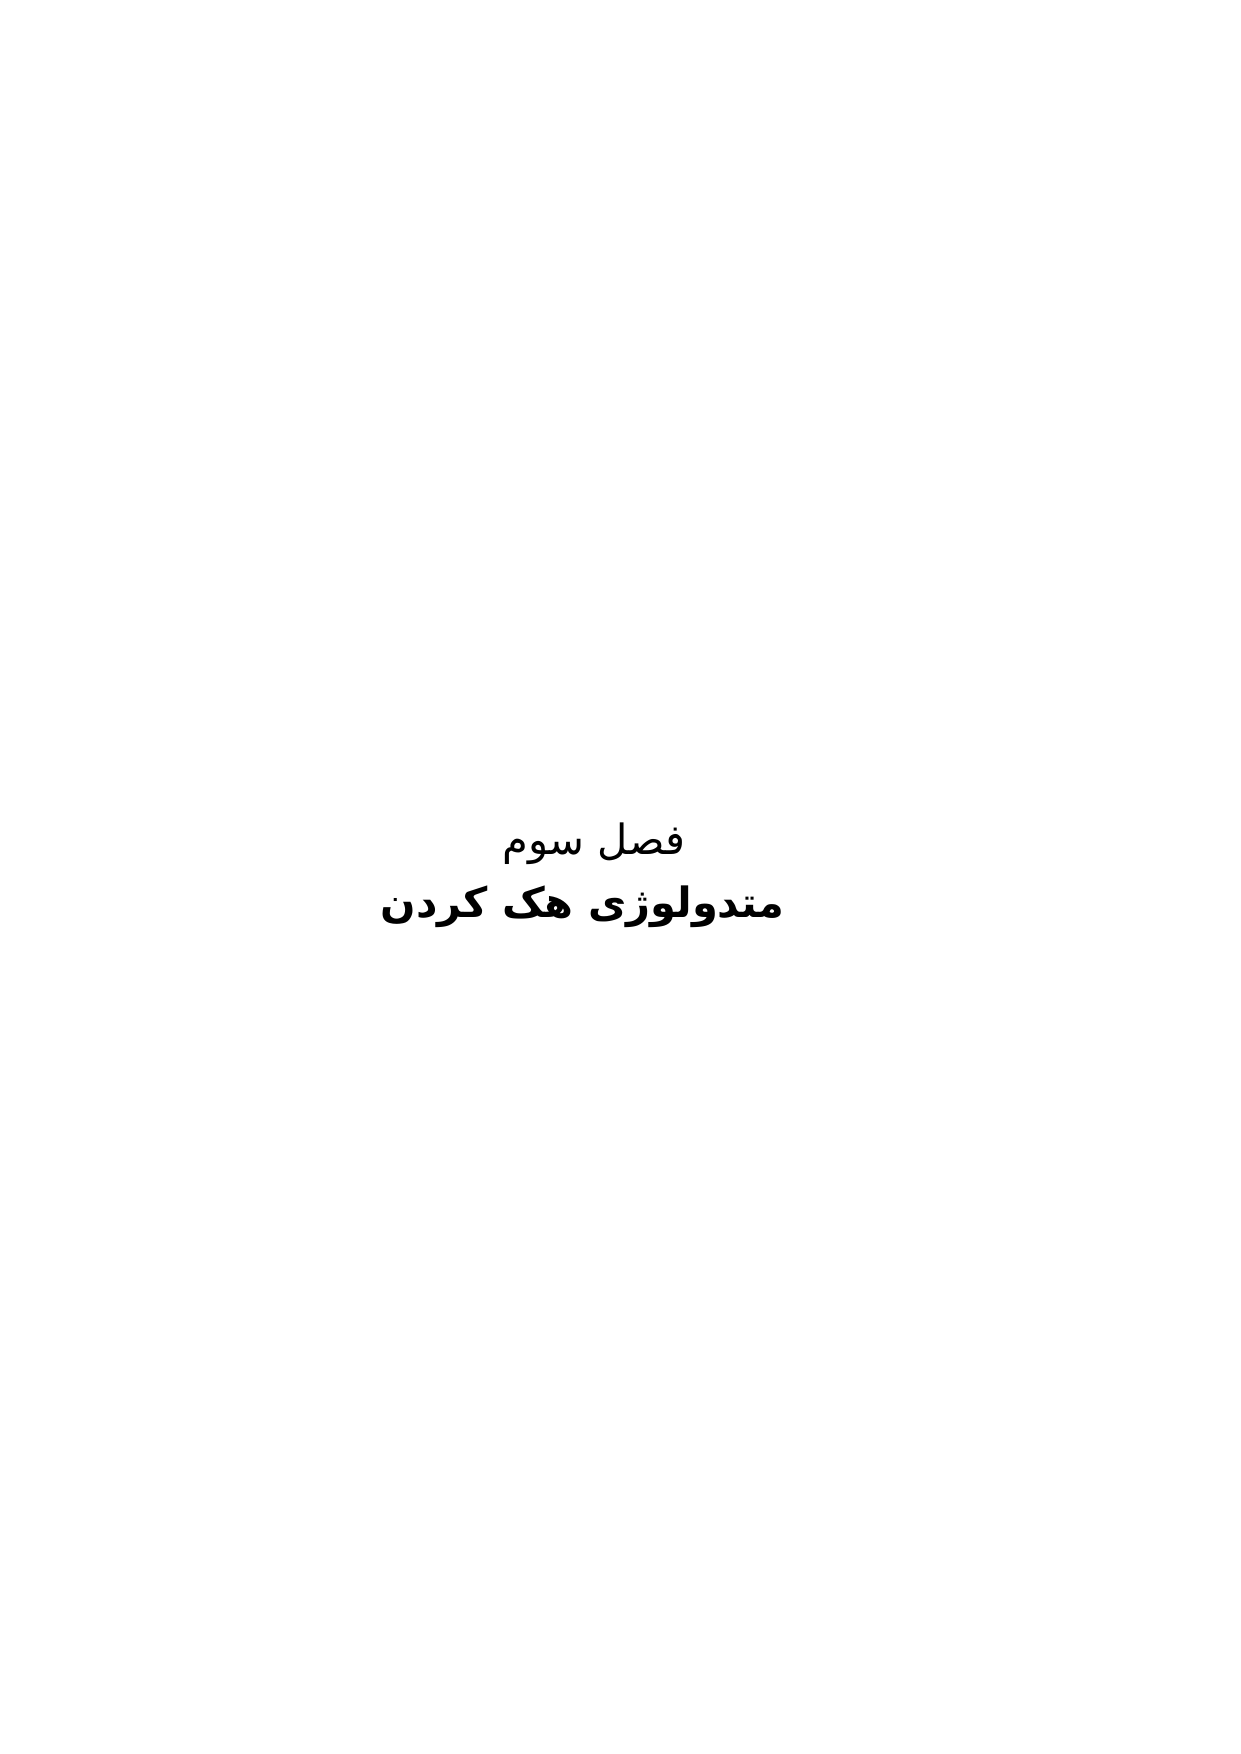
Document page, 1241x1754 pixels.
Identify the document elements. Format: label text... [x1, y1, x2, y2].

subtitle فصل سوم [118, 816, 1122, 865]
text متدولوژی هک کردن [118, 879, 1122, 928]
